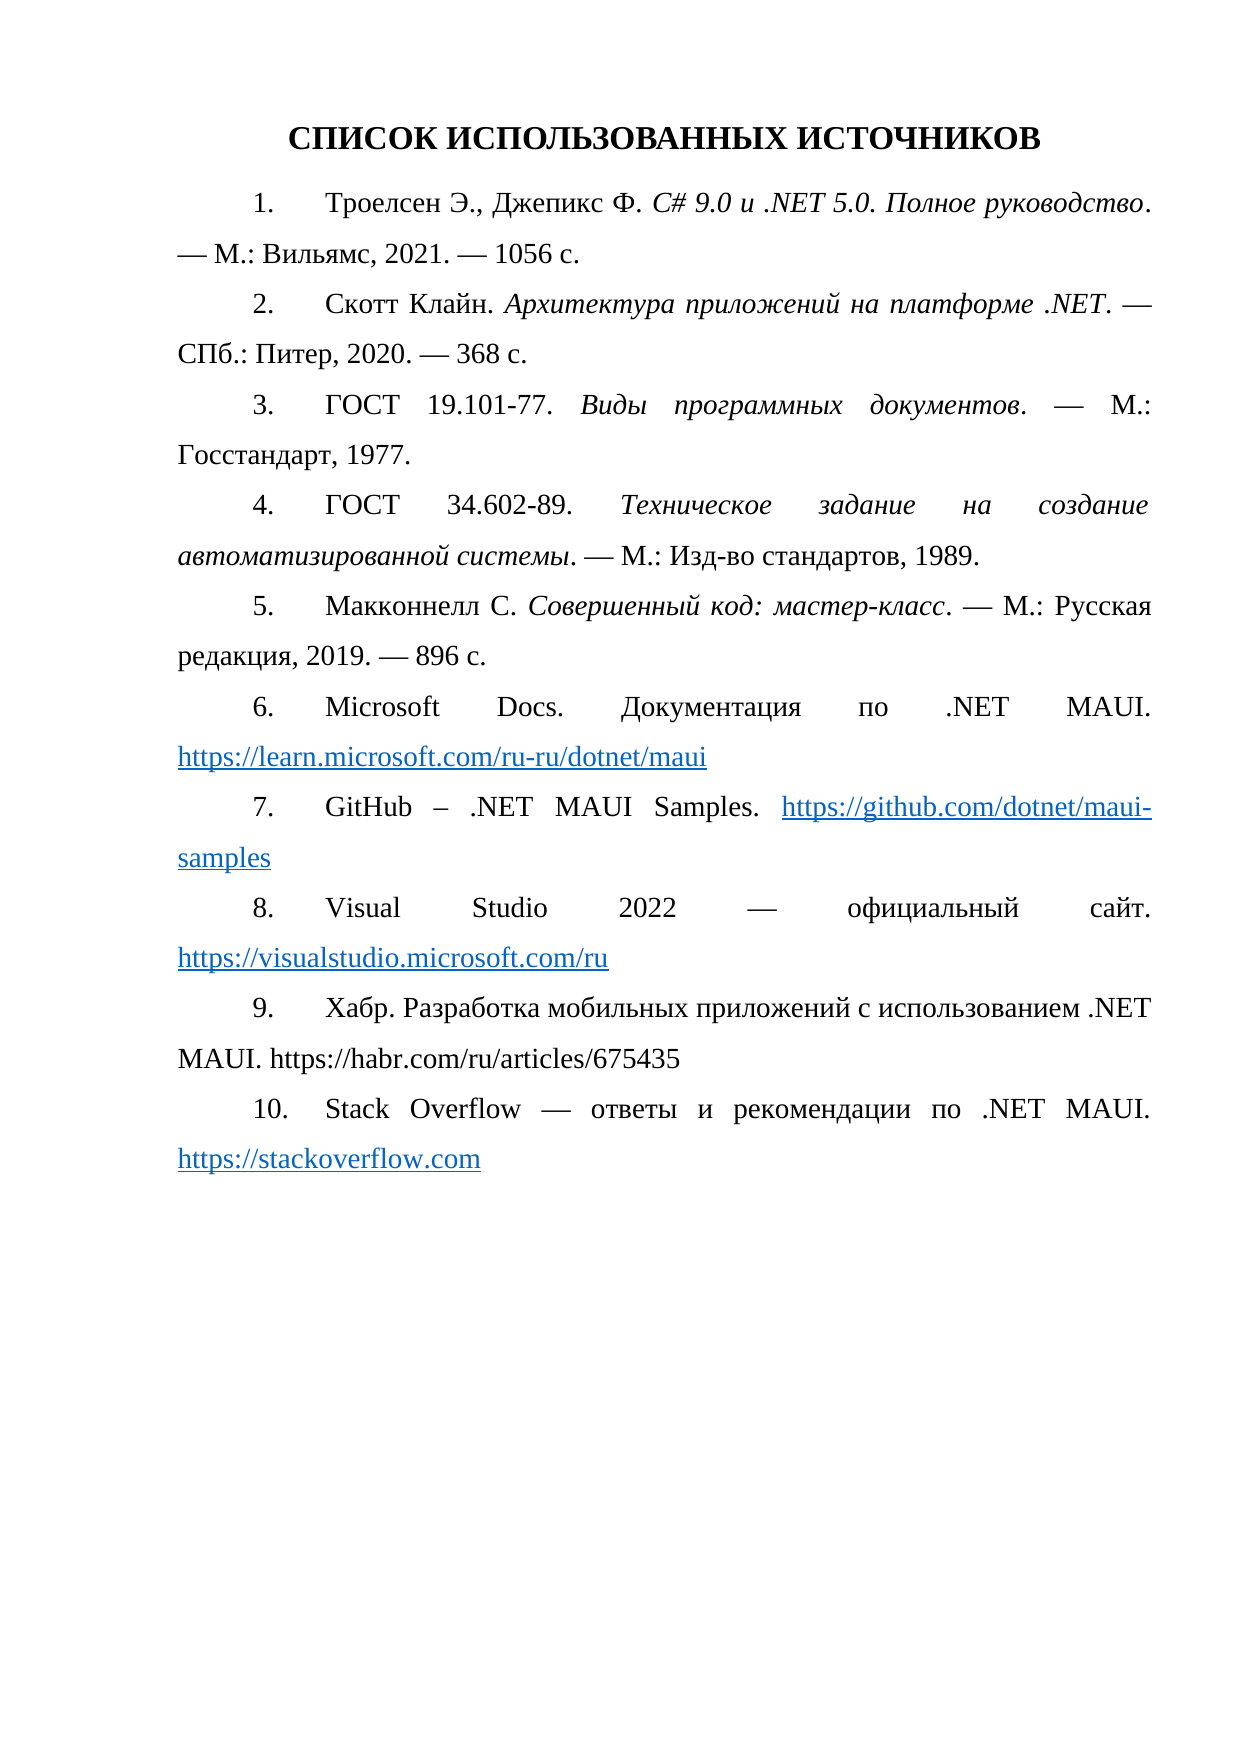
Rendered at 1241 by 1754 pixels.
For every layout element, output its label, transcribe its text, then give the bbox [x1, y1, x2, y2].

list Скотт Клайн. Архитектура приложений на платформе .NET. — СПб.: Питер, 2020. — 368 с. [177, 286, 1152, 370]
list Макконнелл С. Совершенный код: мастер-класс. — М.: Русская редакция, 2019. — 896 с. [177, 588, 1152, 672]
list ГОСТ 34.602-89. Техническое задание на создание автоматизированной системы. — М.: Изд-во стандартов, 1989. [177, 487, 1152, 571]
list ГОСТ 19.101-77. Виды программных документов. — М.: Госстандарт, 1977. [177, 387, 1152, 471]
list GitHub – .NET MAUI Samples. https://github.com/dotnet/maui-samples [177, 789, 1152, 873]
list Microsoft Docs. Документация по .NET MAUI. https://learn.microsoft.com/ru-ru/dotnet/maui [177, 689, 1152, 773]
list Хабр. Разработка мобильных приложений с использованием .NET MAUI. https://habr.com/ru/articles/675435 [177, 991, 1152, 1074]
list Stack Overflow — ответы и рекомендации по .NET MAUI. https://stackoverflow.com [177, 1091, 1152, 1175]
list Троелсен Э., Джепикс Ф. C# 9.0 и .NET 5.0. Полное руководство. — М.: Вильямс, 2021. — 1056 с. [177, 186, 1152, 269]
list Visual Studio 2022 — официальный сайт. https://visualstudio.microsoft.com/ru [177, 890, 1152, 974]
subtitle СПИСОК ИСПОЛЬЗОВАННЫХ ИСТОЧНИКОВ [177, 118, 1152, 156]
